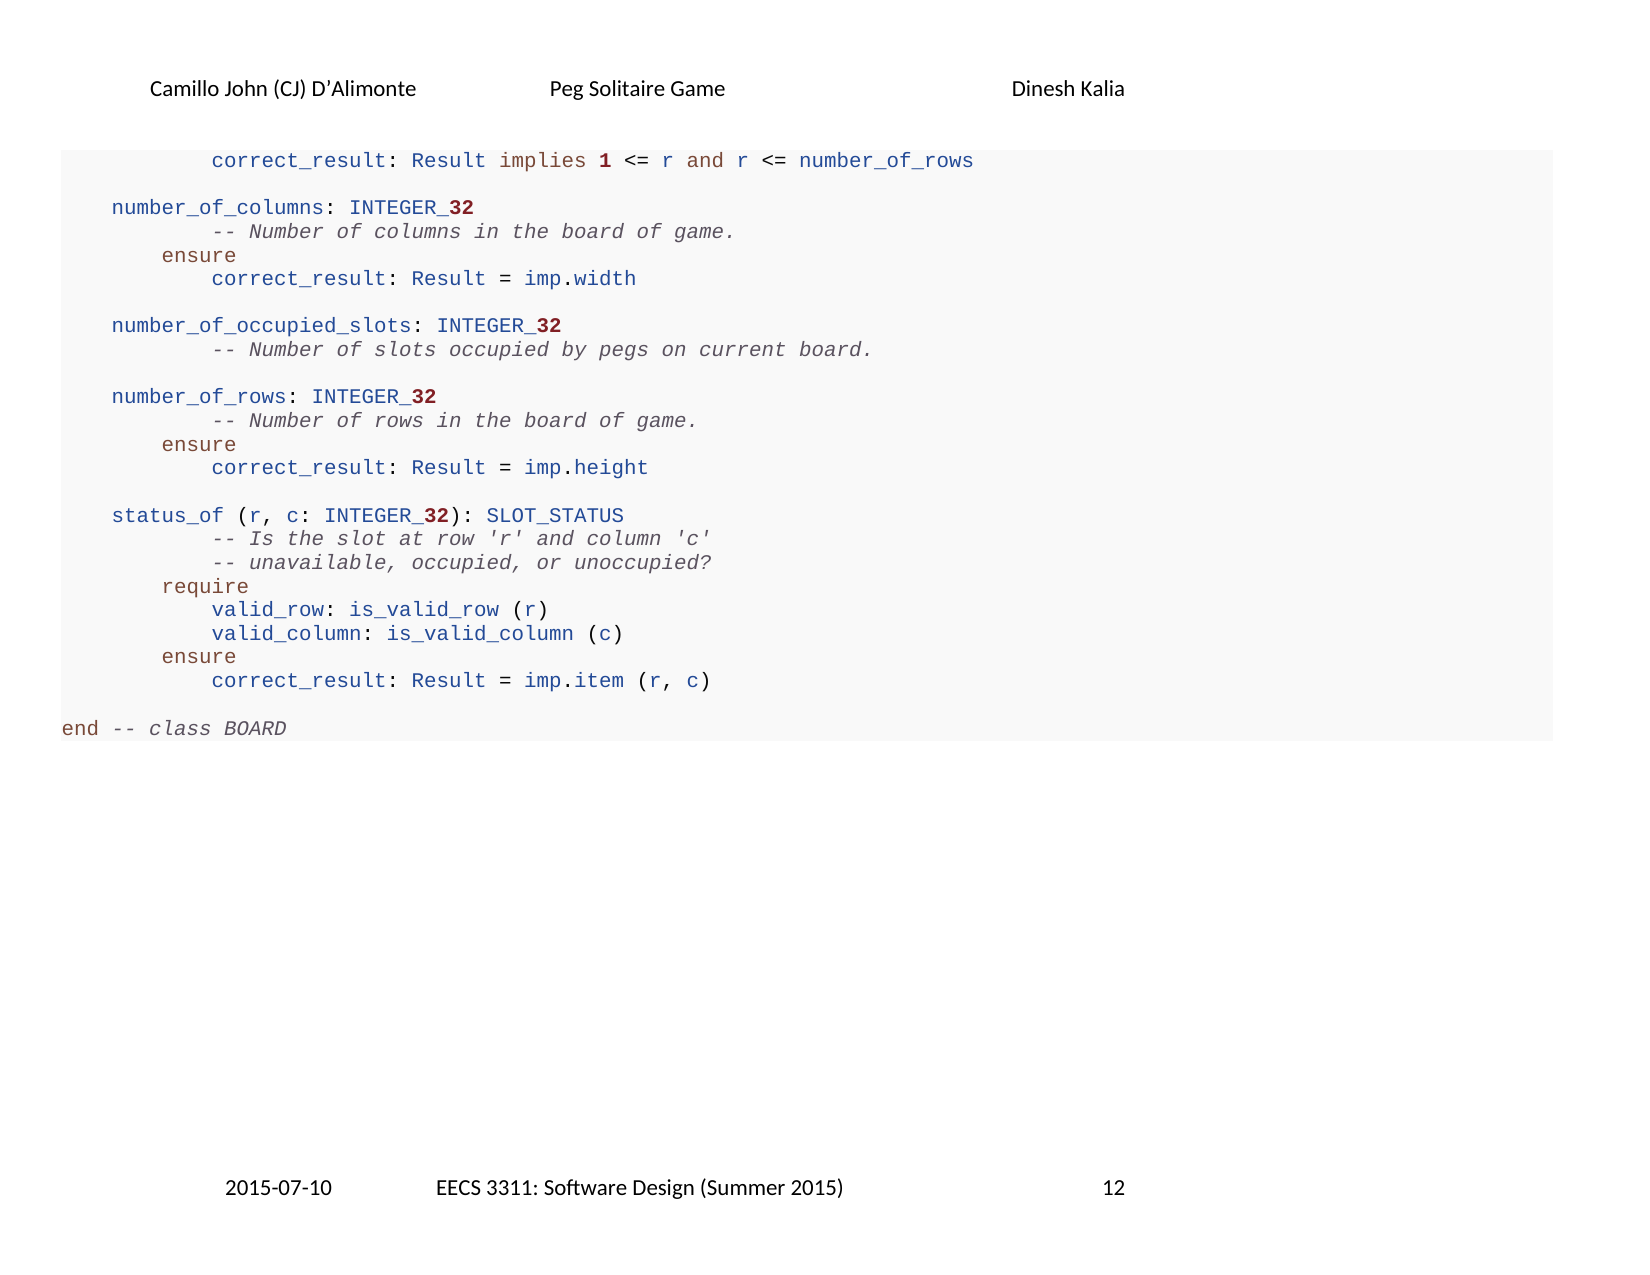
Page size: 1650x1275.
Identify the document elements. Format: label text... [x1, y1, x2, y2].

text ensure [61, 647, 1553, 670]
text -- Number of columns in the board of game. [61, 221, 1553, 244]
text correct_result: Result implies 1 <= r and r <= number_of_rows [61, 150, 1553, 174]
text valid_column: is_valid_column (c) [61, 623, 1553, 647]
text require [61, 576, 1553, 599]
text ensure [61, 434, 1553, 457]
text correct_result: Result = imp.item (r, c) [61, 670, 1553, 694]
text ensure [61, 244, 1553, 268]
text correct_result: Result = imp.height [61, 457, 1553, 481]
text number_of_occupied_slots: INTEGER_32 [61, 316, 1553, 339]
text valid_row: is_valid_row (r) [61, 599, 1553, 623]
text -- Is the slot at row 'r' and column 'c' [61, 528, 1553, 552]
text -- unavailable, occupied, or unoccupied? [61, 552, 1553, 576]
text correct_result: Result = imp.width [61, 268, 1553, 292]
text status_of (r, c: INTEGER_32): SLOT_STATUS [61, 505, 1553, 528]
text -- Number of slots occupied by pegs on current board. [61, 339, 1553, 363]
text -- Number of rows in the board of game. [61, 410, 1553, 434]
text end -- class BOARD [61, 717, 1553, 741]
text number_of_columns: INTEGER_32 [61, 197, 1553, 221]
text number_of_rows: INTEGER_32 [61, 386, 1553, 410]
